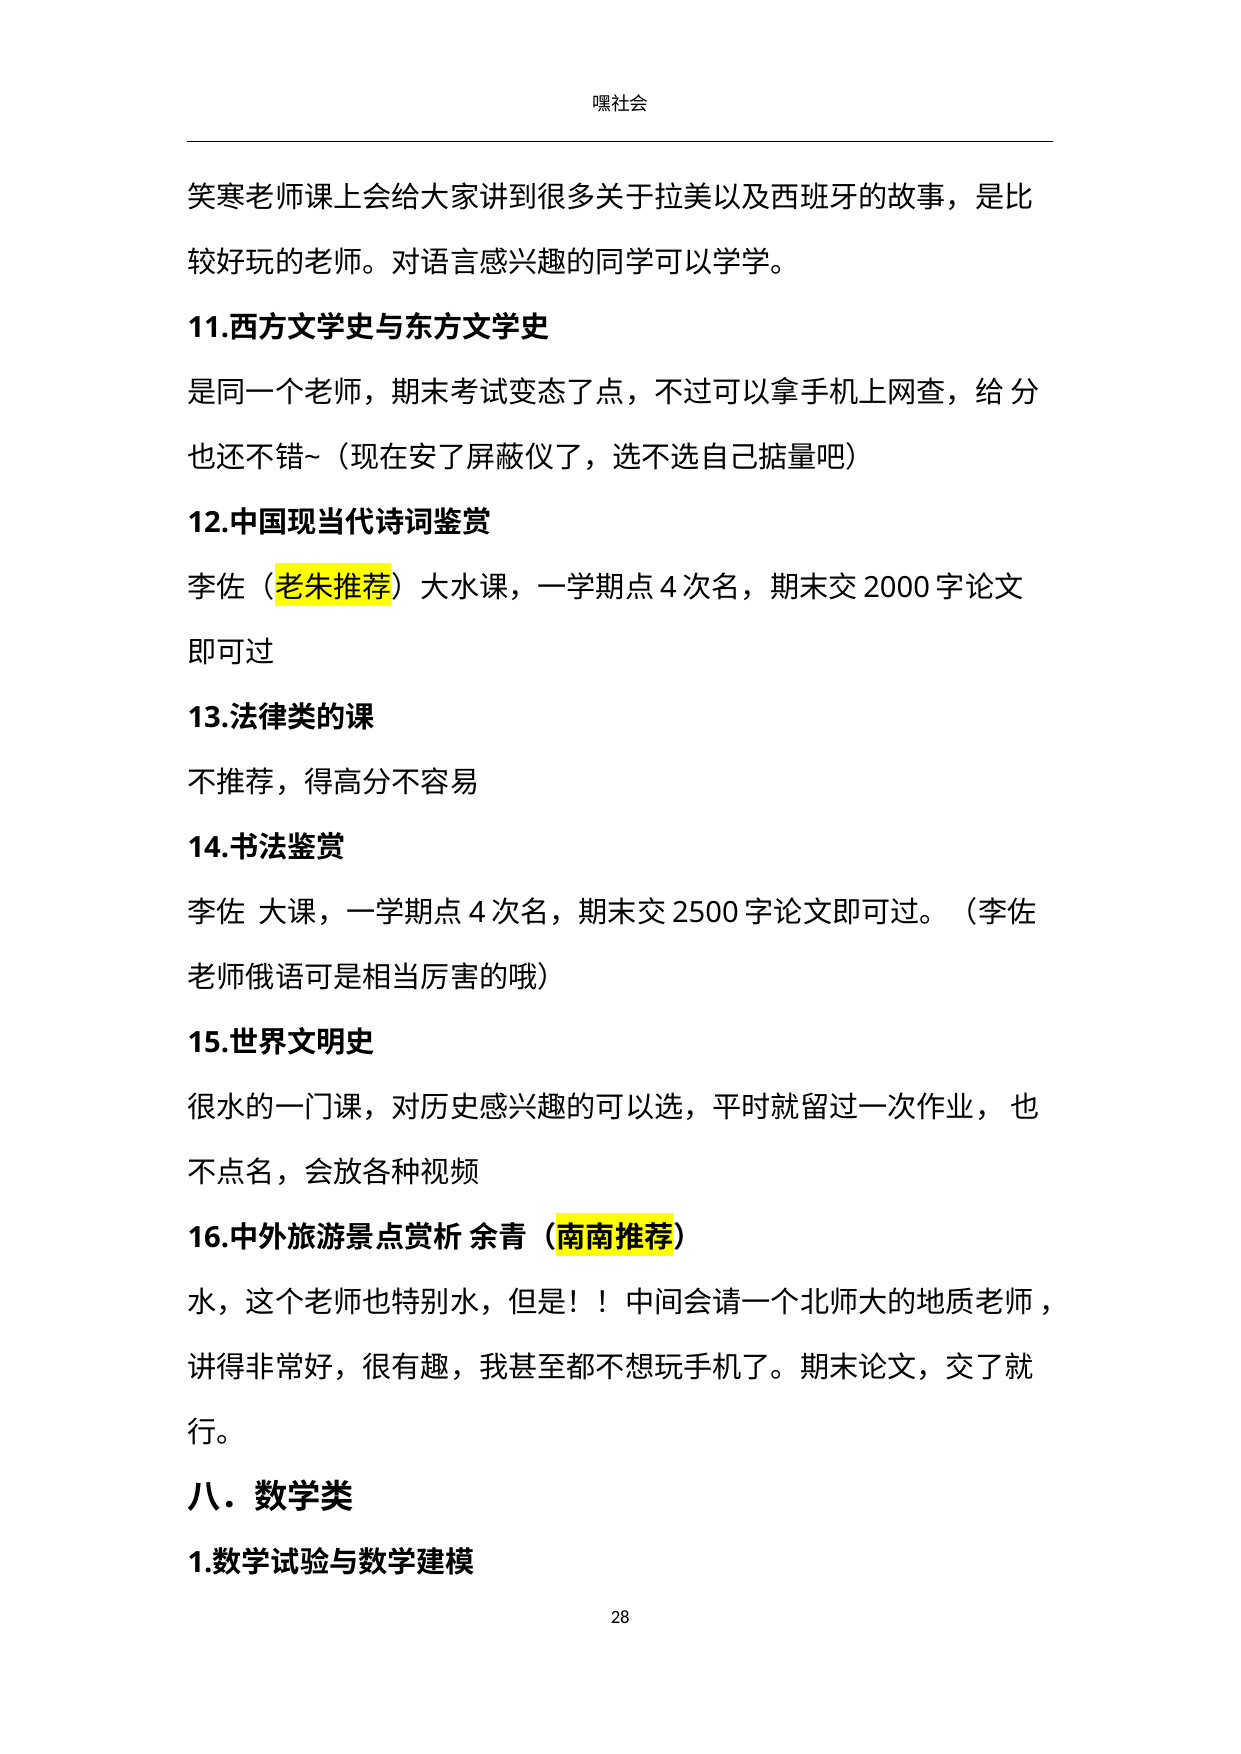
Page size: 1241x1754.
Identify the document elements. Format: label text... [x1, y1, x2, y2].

text 李佐（老朱推荐）大水课，一学期点4次名，期末交2000字论文 即可过 [187, 552, 1053, 682]
text 不推荐，得高分不容易 [187, 747, 1053, 812]
text 12.中国现当代诗词鉴赏 [187, 487, 1053, 552]
text 16.中外旅游景点赏析 余青（南南推荐） [187, 1202, 1053, 1267]
text 是同一个老师，期末考试变态了点，不过可以拿手机上网查，给 分也还不错~（现在安了屏蔽仪了，选不选自己掂量吧） [187, 357, 1053, 487]
text 水，这个老师也特别水，但是！！中间会请一个北师大的地质老师 ，讲得非常好，很有趣，我甚至都不想玩手机了。期末论文，交了就行。 [187, 1267, 1053, 1462]
text 很水的一门课，对历史感兴趣的可以选，平时就留过一次作业， 也不点名，会放各种视频 [187, 1072, 1053, 1202]
list 数学类 [187, 1462, 1053, 1527]
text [187, 162, 1053, 292]
text 13.法律类的课 [187, 682, 1053, 747]
text 1.数学试验与数学建模 [187, 1527, 1053, 1592]
text 李佐 大课，一学期点4次名，期末交2500字论文即可过。（李佐老师俄语可是相当厉害的哦） [187, 877, 1053, 1007]
text 14.书法鉴赏 [187, 812, 1053, 877]
text 11.西方文学史与东方文学史 [187, 292, 1053, 357]
text 15.世界文明史 [187, 1007, 1053, 1072]
